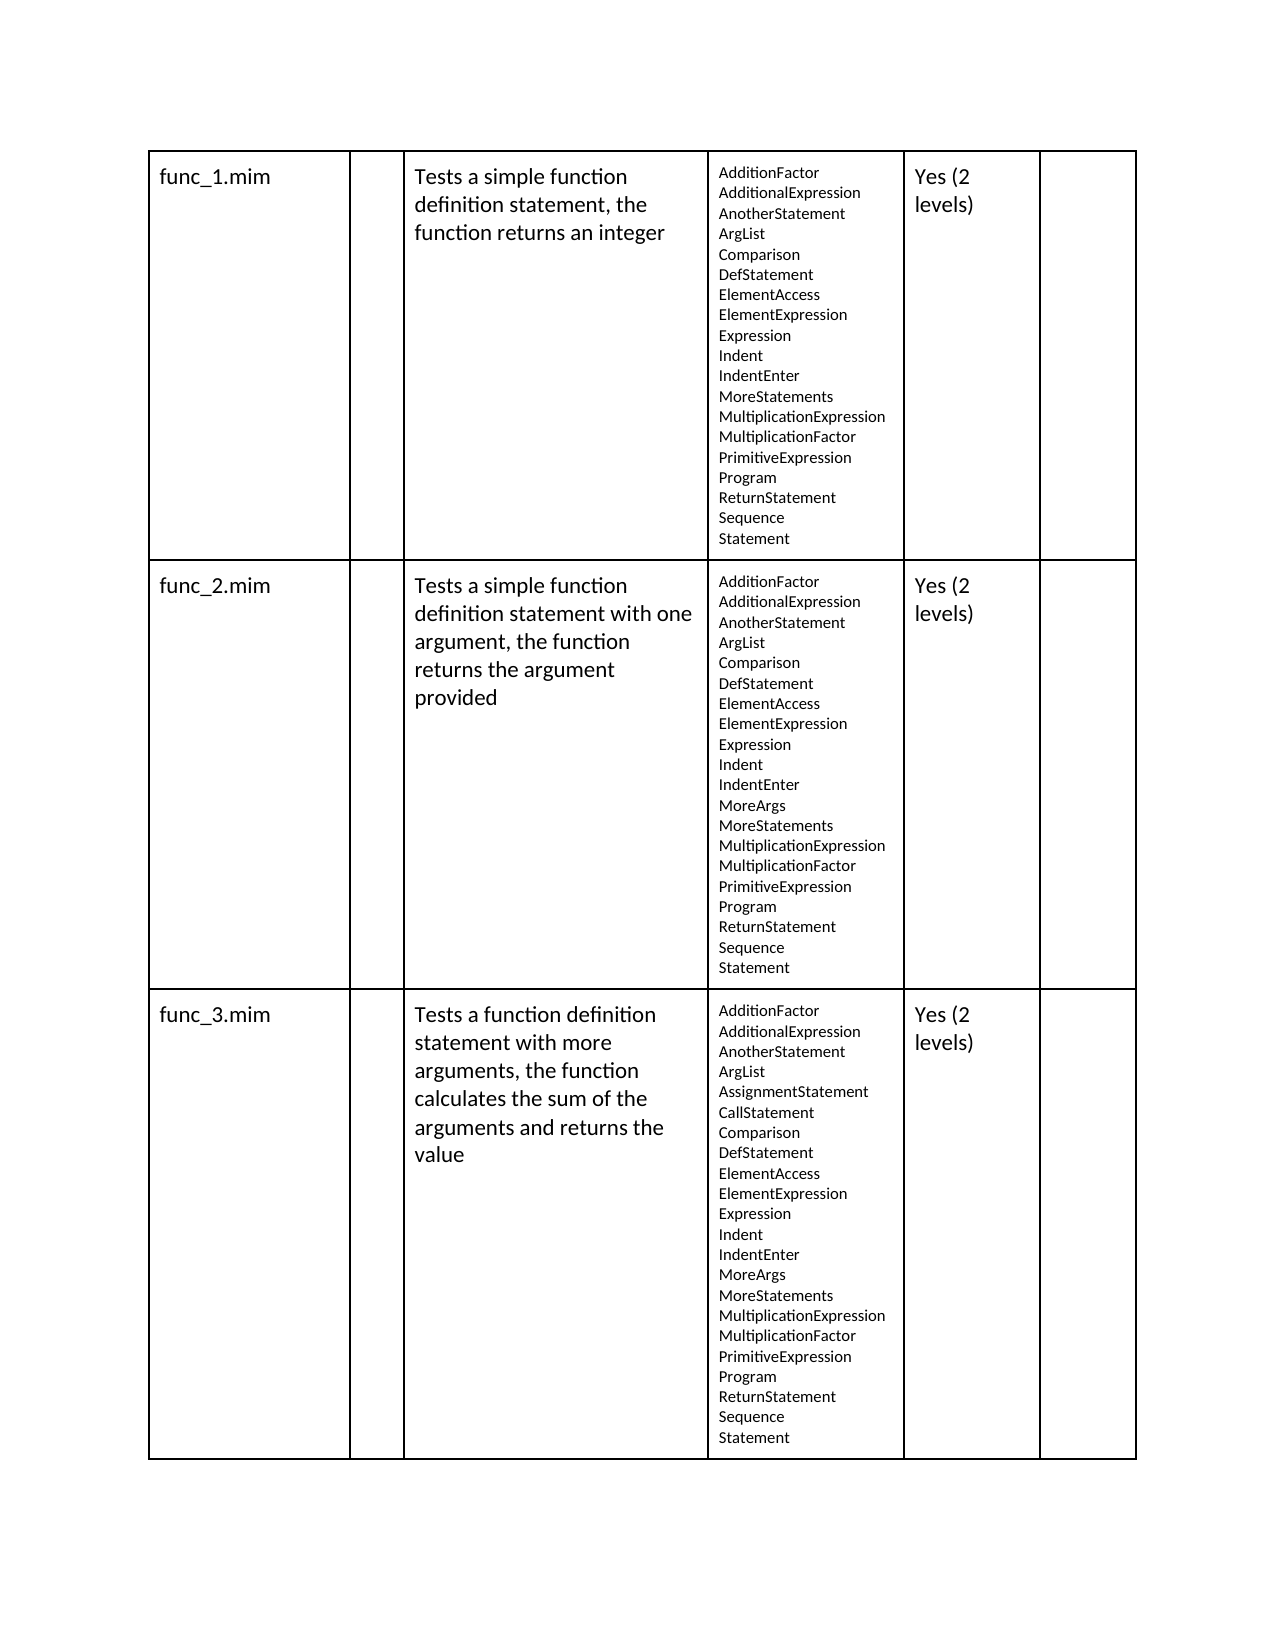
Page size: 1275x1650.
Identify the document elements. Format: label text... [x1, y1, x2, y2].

table_cell [1041, 152, 1135, 559]
table_cell [351, 990, 403, 1458]
table_cell Yes (2 levels) [905, 990, 1039, 1458]
table_cell func_2.mim [150, 561, 349, 988]
table_cell Yes (2 levels) [905, 561, 1039, 988]
table_cell Yes (2 levels) [905, 152, 1039, 559]
table_cell [351, 561, 403, 988]
table_cell Tests a simple function definition statement with one argument, the function returns the argument provided [405, 561, 707, 988]
table_cell [1041, 561, 1135, 988]
table_cell [351, 152, 403, 559]
table_cell func_1.mim [150, 152, 349, 559]
table_cell AdditionFactor AdditionalExpression AnotherStatement ArgList Comparison DefStatement ElementAccess ElementExpression Expression Indent IndentEnter MoreStatements MultiplicationExpression MultiplicationFactor PrimitiveExpression Program ReturnStatement Sequence Statement [709, 152, 903, 559]
table_cell Tests a function definition statement with more arguments, the function calculates the sum of the arguments and returns the value [405, 990, 707, 1458]
table_cell AdditionFactor AdditionalExpression AnotherStatement ArgList Comparison DefStatement ElementAccess ElementExpression Expression Indent IndentEnter MoreArgs MoreStatements MultiplicationExpression MultiplicationFactor PrimitiveExpression Program ReturnStatement Sequence Statement [709, 561, 903, 988]
table_cell [1041, 990, 1135, 1458]
table_cell func_3.mim [150, 990, 349, 1458]
table_cell Tests a simple function definition statement, the function returns an integer [405, 152, 707, 559]
table_cell AdditionFactor AdditionalExpression AnotherStatement ArgList AssignmentStatement CallStatement Comparison DefStatement ElementAccess ElementExpression Expression Indent IndentEnter MoreArgs MoreStatements MultiplicationExpression MultiplicationFactor PrimitiveExpression Program ReturnStatement Sequence Statement [709, 990, 903, 1458]
